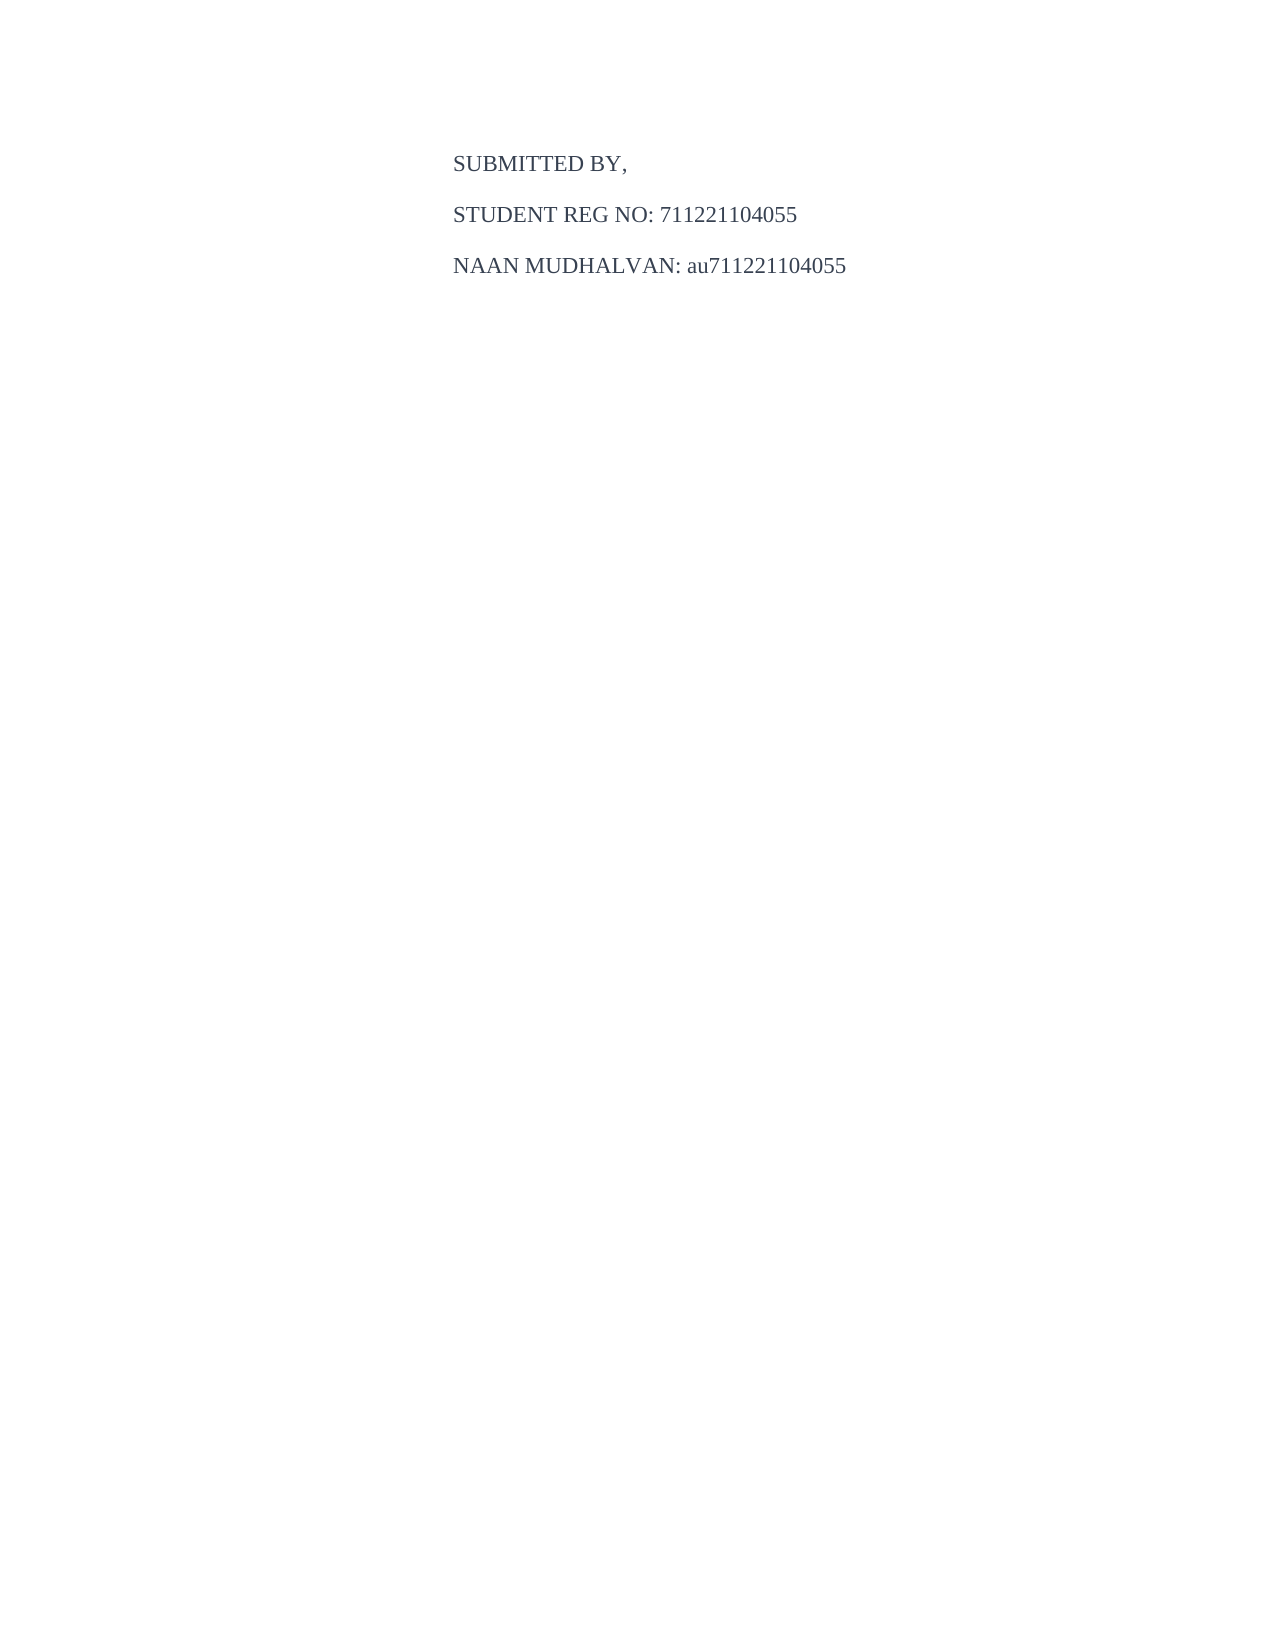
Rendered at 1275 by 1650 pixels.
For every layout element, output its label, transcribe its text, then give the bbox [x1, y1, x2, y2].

text SUBMITTED BY, [150, 150, 1125, 176]
text NAAN MUDHALVAN: au711221104055 [150, 252, 1125, 278]
text STUDENT REG NO: 711221104055 [150, 201, 1125, 227]
